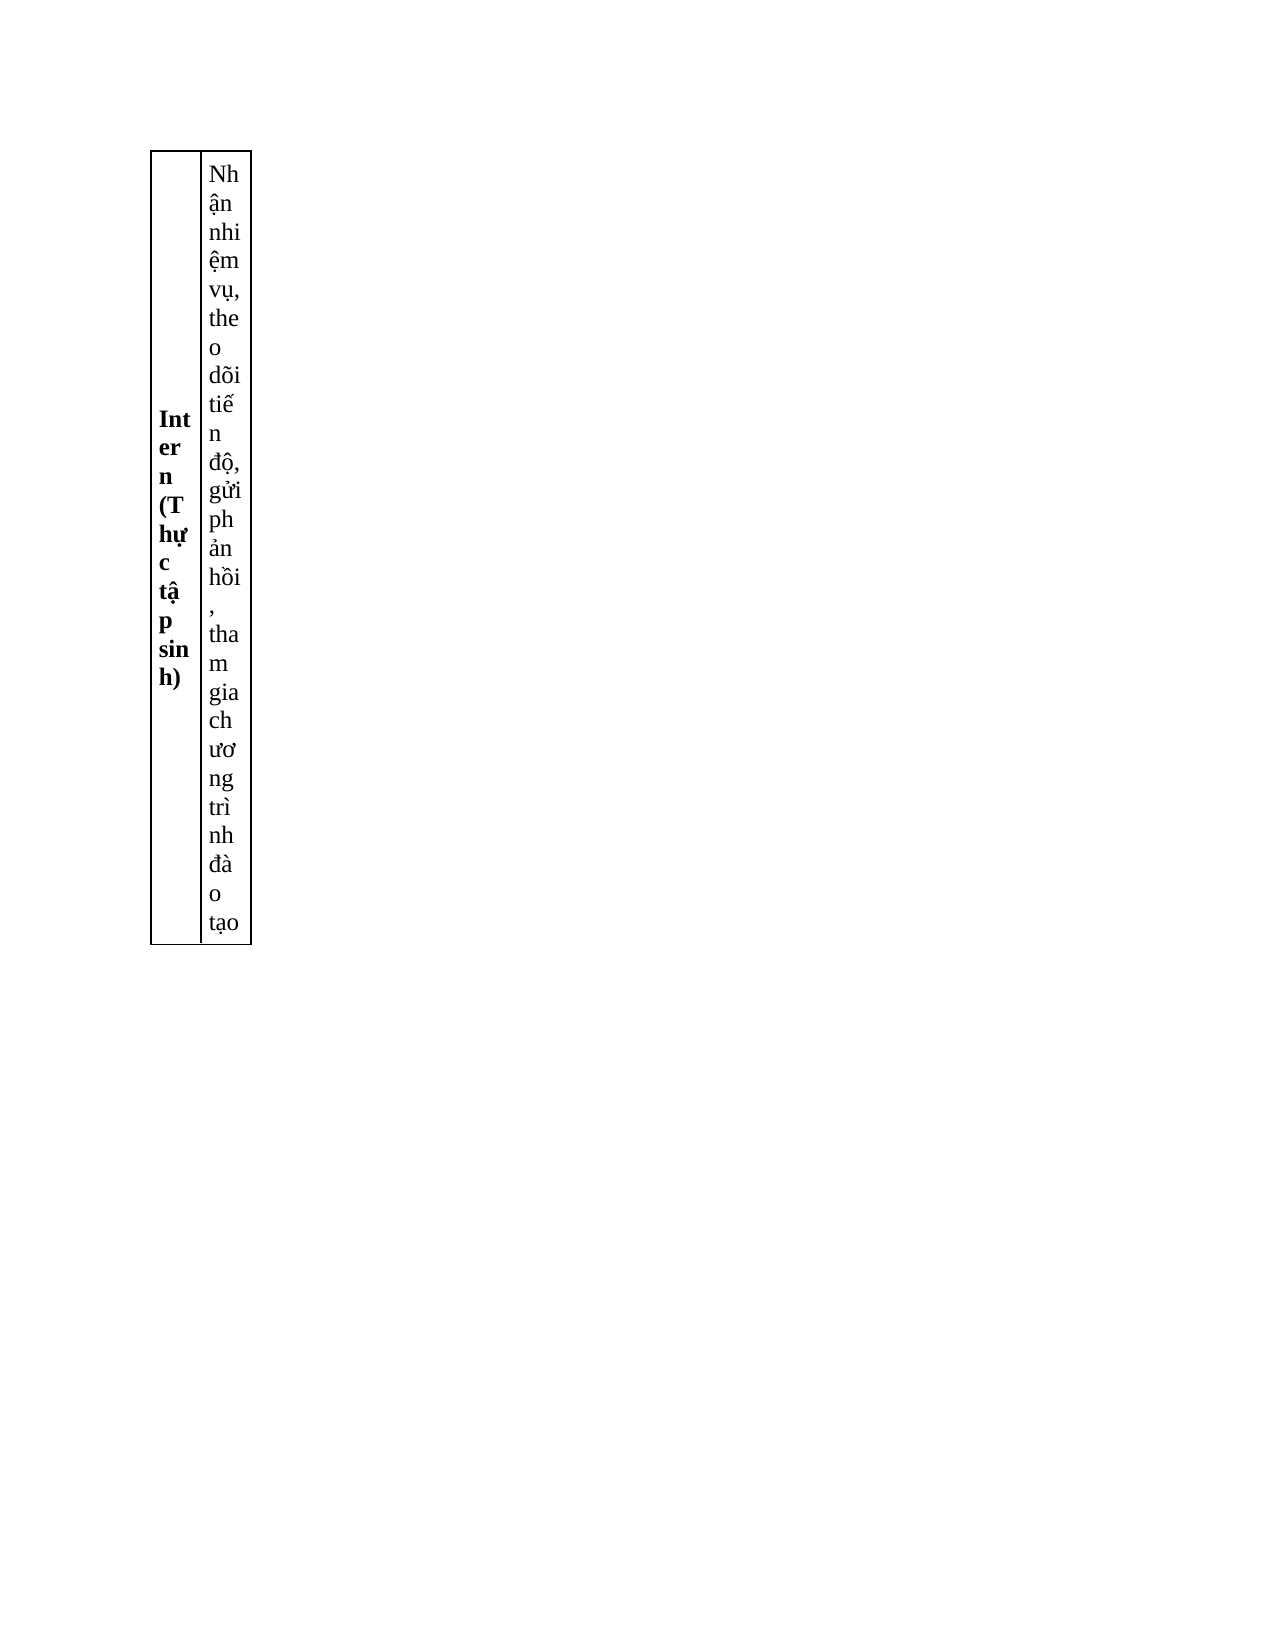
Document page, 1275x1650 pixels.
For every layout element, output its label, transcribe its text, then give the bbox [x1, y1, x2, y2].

table_cell Intern (Thực tập sinh) [152, 152, 200, 943]
table_cell Nhận nhiệm vụ, theo dõi tiến độ, gửi phản hồi, tham gia chương trình đào tạo [202, 152, 250, 943]
